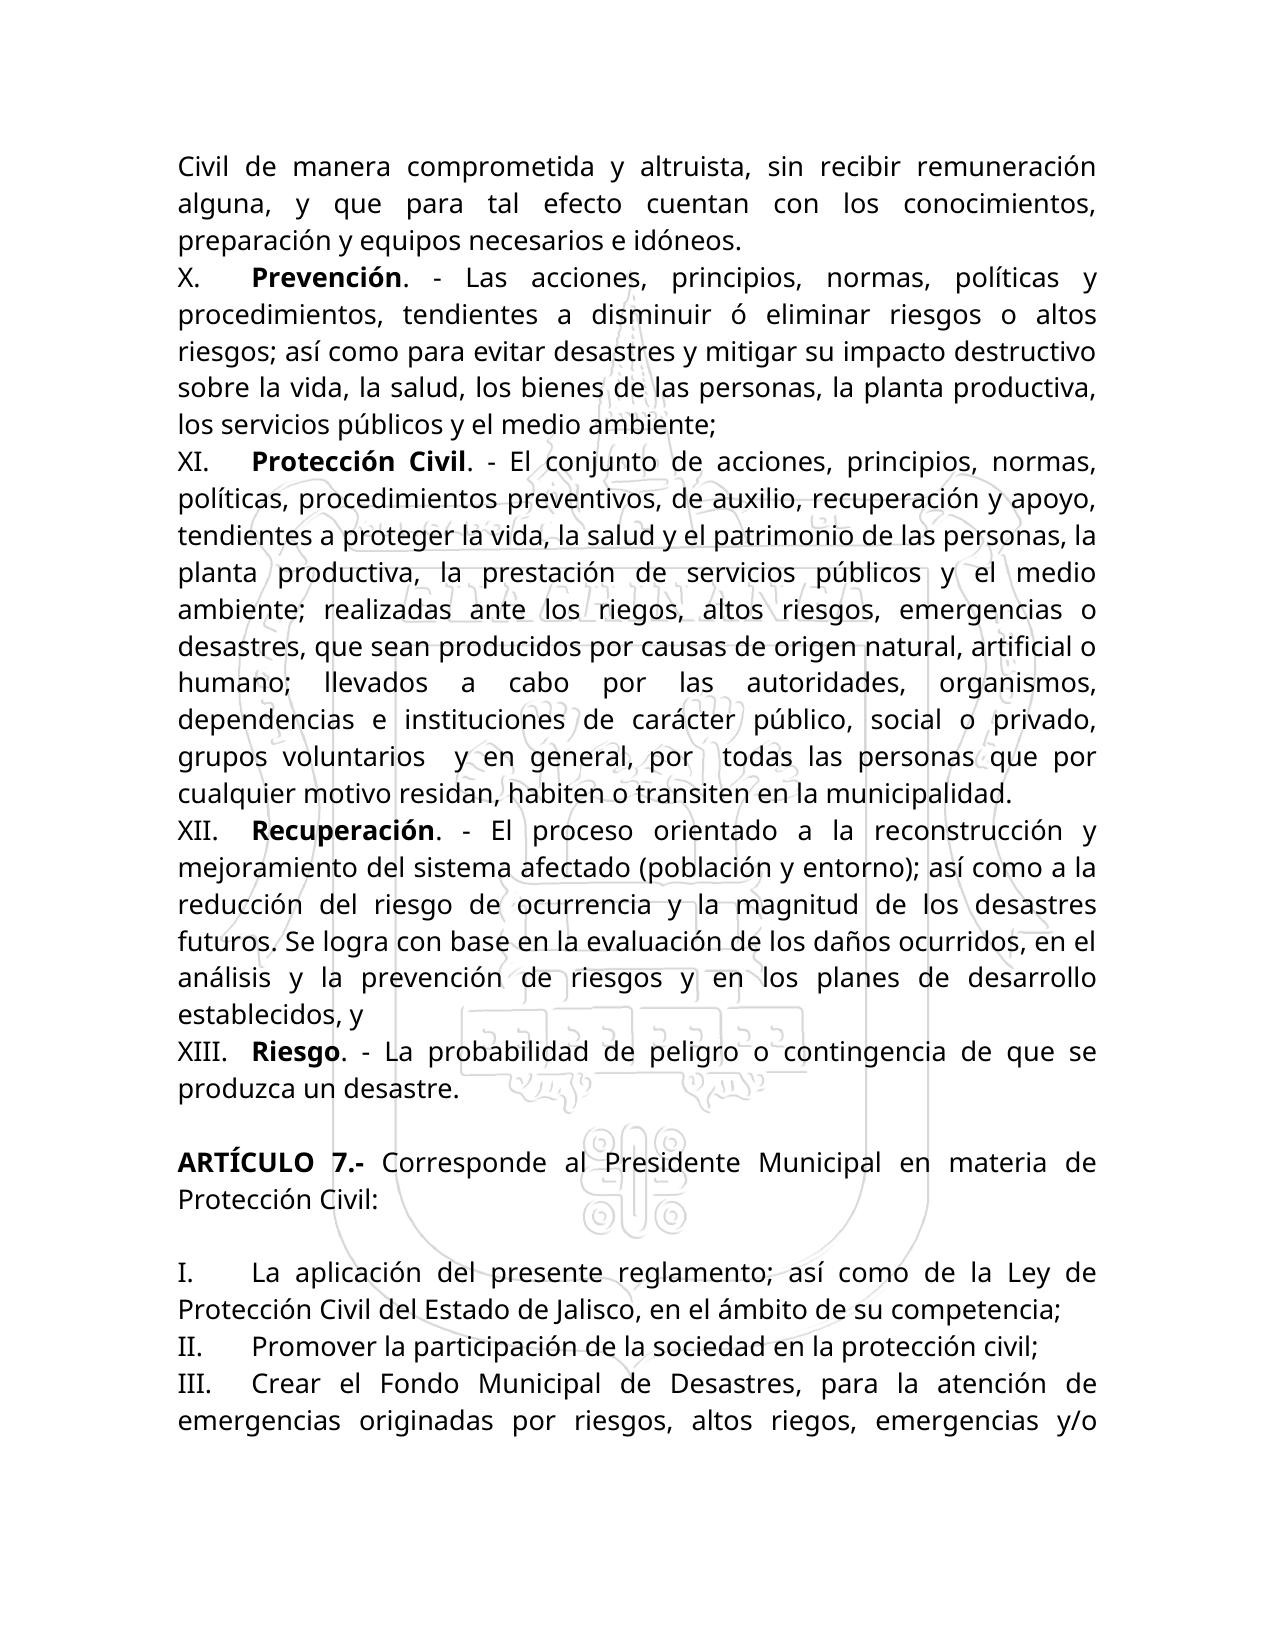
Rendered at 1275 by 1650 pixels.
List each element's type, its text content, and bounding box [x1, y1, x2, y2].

text X. Prevención. - Las acciones, principios, normas, políticas y procedimientos, tendientes a disminuir ó eliminar riesgos o altos riesgos; así como para evitar desastres y mitigar su impacto destructivo sobre la vida, la salud, los bienes de las personas, la planta productiva, los servicios públicos y el medio ambiente; [177, 258, 1098, 443]
text XI. Protección Civil. - El conjunto de acciones, principios, normas, políticas, procedimientos preventivos, de auxilio, recuperación y apoyo, tendientes a proteger la vida, la salud y el patrimonio de las personas, la planta productiva, la prestación de servicios públicos y el medio ambiente; realizadas ante los riegos, altos riesgos, emergencias o desastres, que sean producidos por causas de origen natural, artificial o humano; llevados a cabo por las autoridades, organismos, dependencias e instituciones de carácter público, social o privado, grupos voluntarios y en general, por todas las personas que por cualquier motivo residan, habiten o transiten en la municipalidad. [177, 443, 1098, 811]
text XII. Recuperación. - El proceso orientado a la reconstrucción y mejoramiento del sistema afectado (población y entorno); así como a la reducción del riesgo de ocurrencia y la magnitud de los desastres futuros. Se logra con base en la evaluación de los daños ocurridos, en el análisis y la prevención de riesgos y en los planes de desarrollo establecidos, y [177, 811, 1098, 1033]
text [177, 1364, 1098, 1438]
text I. La aplicación del presente reglamento; así como de la Ley de Protección Civil del Estado de Jalisco, en el ámbito de su competencia; [177, 1254, 1098, 1328]
text XIII. Riesgo. - La probabilidad de peligro o contingencia de que se produzca un desastre. [177, 1033, 1098, 1106]
text II. Promover la participación de la sociedad en la protección civil; [177, 1328, 1098, 1364]
text ARTÍCULO 7.- Corresponde al Presidente Municipal en materia de Protección Civil: [177, 1143, 1098, 1217]
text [177, 148, 1098, 258]
